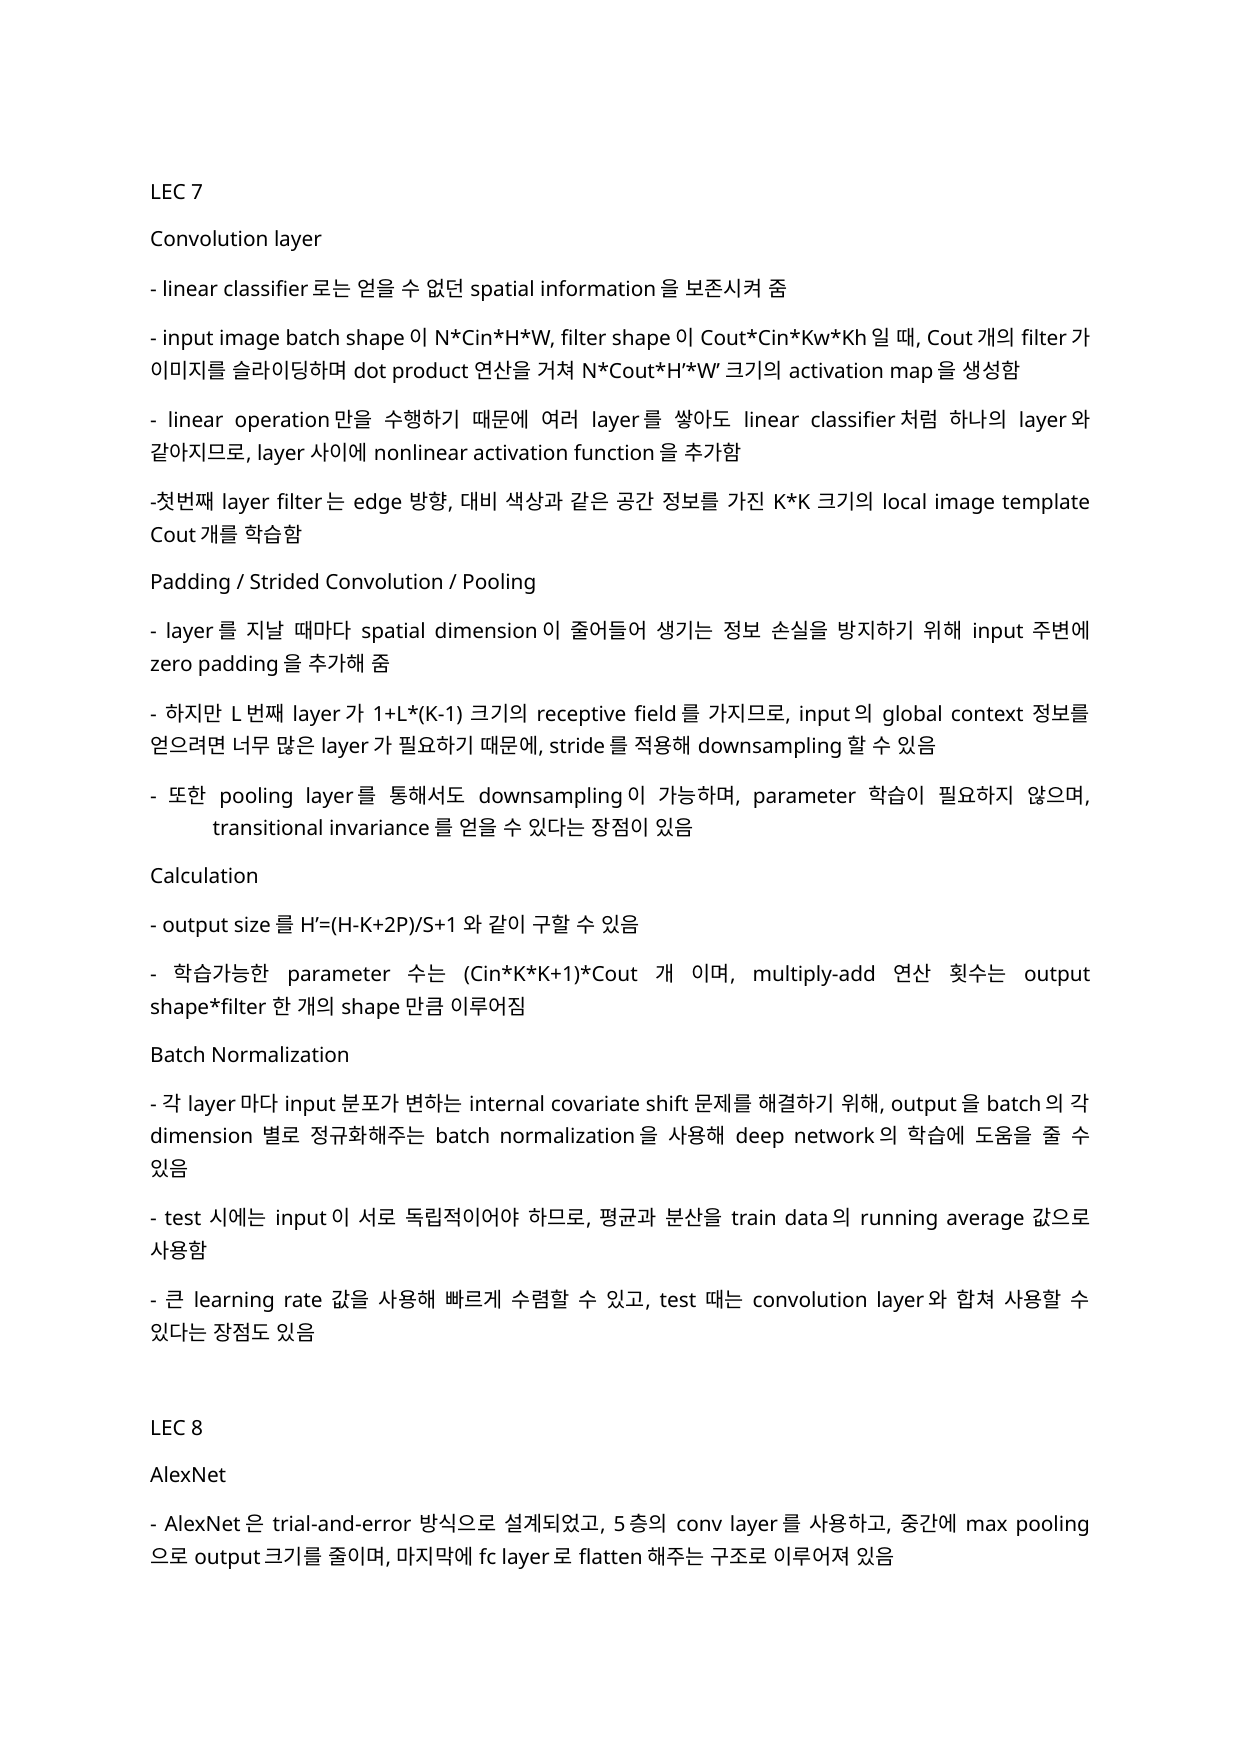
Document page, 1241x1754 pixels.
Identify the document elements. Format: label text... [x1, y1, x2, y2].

text - layer를 지날 때마다 spatial dimension이 줄어들어 생기는 정보 손실을 방지하기 위해 input 주변에 zero padding을 추가해 줌 [150, 615, 1090, 678]
text - 또한 pooling layer를 통해서도 downsampling이 가능하며, parameter 학습이 필요하지 않으며, transitional invariance를 얻을 수 있다는 장점이 있음 [150, 779, 1090, 842]
text - 큰 learning rate 값을 사용해 빠르게 수렴할 수 있고, test 때는 convolution layer와 합쳐 사용할 수 있다는 장점도 있음 [150, 1284, 1090, 1347]
text - linear operation만을 수행하기 때문에 여러 layer를 쌓아도 linear classifier처럼 하나의 layer와 같아지므로, layer 사이에 nonlinear activation function을 추가함 [150, 403, 1090, 466]
text AlexNet [150, 1460, 1090, 1489]
text - input image batch shape이 N*Cin*H*W, filter shape이 Cout*Cin*Kw*Kh일 때, Cout개의 filter가 이미지를 슬라이딩하며 dot product 연산을 거쳐 N*Cout*H’*W’ 크기의 activation map을 생성함 [150, 321, 1090, 384]
text - test 시에는 input이 서로 독립적이어야 하므로, 평균과 분산을 train data의 running average 값으로 사용함 [150, 1202, 1090, 1264]
text - output size를 H’=(H-K+2P)/S+1 와 같이 구할 수 있음 [150, 908, 1090, 938]
text LEC 7 [150, 177, 1090, 206]
text Padding / Strided Convolution / Pooling [150, 567, 1090, 596]
text LEC 8 [150, 1413, 1090, 1441]
text - 하지만 L번째 layer가 1+L*(K-1) 크기의 receptive field를 가지므로, input의 global context 정보를 얻으려면 너무 많은 layer가 필요하기 때문에, stride를 적용해 downsampling 할 수 있음 [150, 697, 1090, 760]
text -첫번째 layer filter는 edge 방향, 대비 색상과 같은 공간 정보를 가진 K*K 크기의 local image template Cout개를 학습함 [150, 485, 1090, 548]
text Convolution layer [150, 224, 1090, 253]
text - 학습가능한 parameter 수는 (Cin*K*K+1)*Cout 개 이며, multiply-add 연산 횟수는 output shape*filter 한 개의 shape 만큼 이루어짐 [150, 958, 1090, 1021]
text - linear classifier로는 얻을 수 없던 spatial information을 보존시켜 줌 [150, 272, 1090, 302]
text Batch Normalization [150, 1040, 1090, 1068]
text Calculation [150, 861, 1090, 889]
text - AlexNet은 trial-and-error 방식으로 설계되었고, 5층의 conv layer를 사용하고, 중간에 max pooling으로 output크기를 줄이며, 마지막에 fc layer로 flatten해주는 구조로 이루어져 있음 [150, 1507, 1090, 1571]
text - 각 layer마다 input 분포가 변하는 internal covariate shift 문제를 해결하기 위해, output을 batch의 각 dimension 별로 정규화해주는 batch normalization을 사용해 deep network의 학습에 도움을 줄 수 있음 [150, 1087, 1090, 1183]
